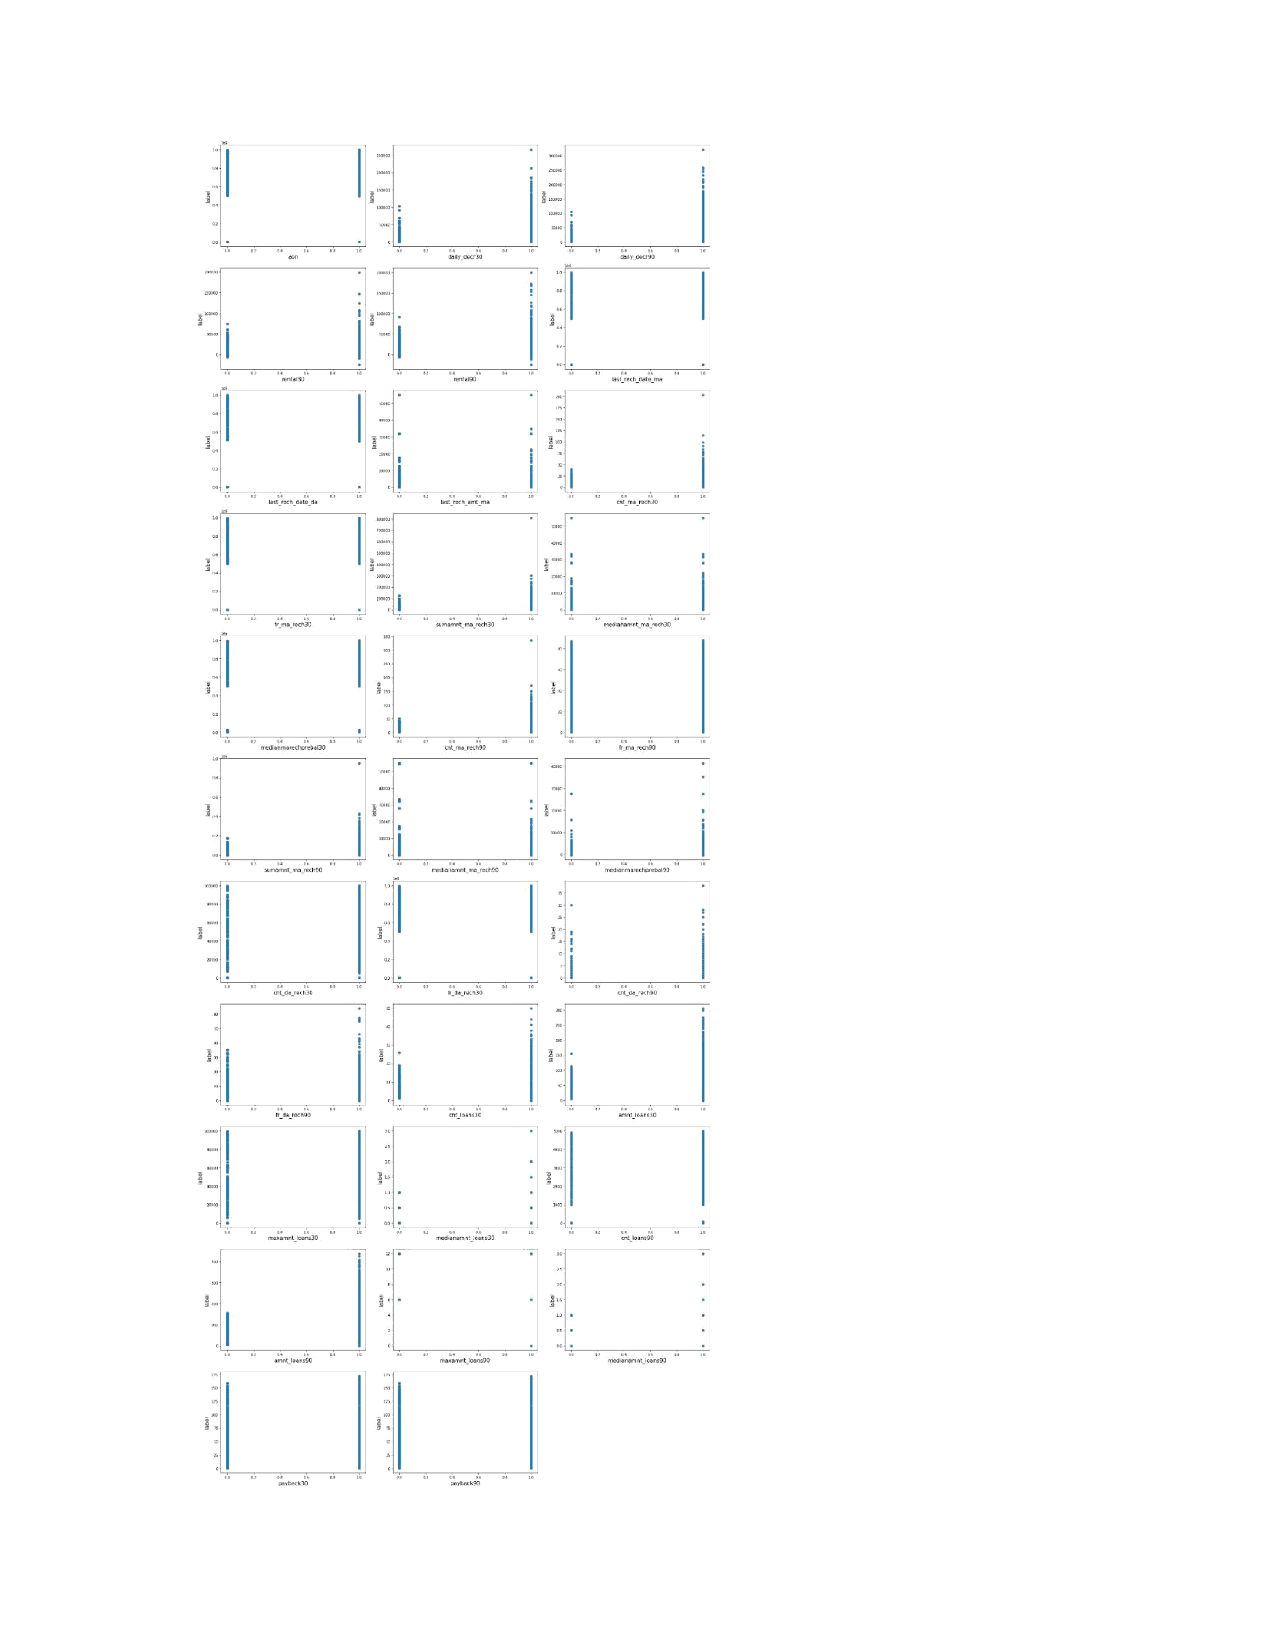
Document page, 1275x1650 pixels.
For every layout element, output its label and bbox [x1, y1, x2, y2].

picture [197, 141, 710, 1486]
